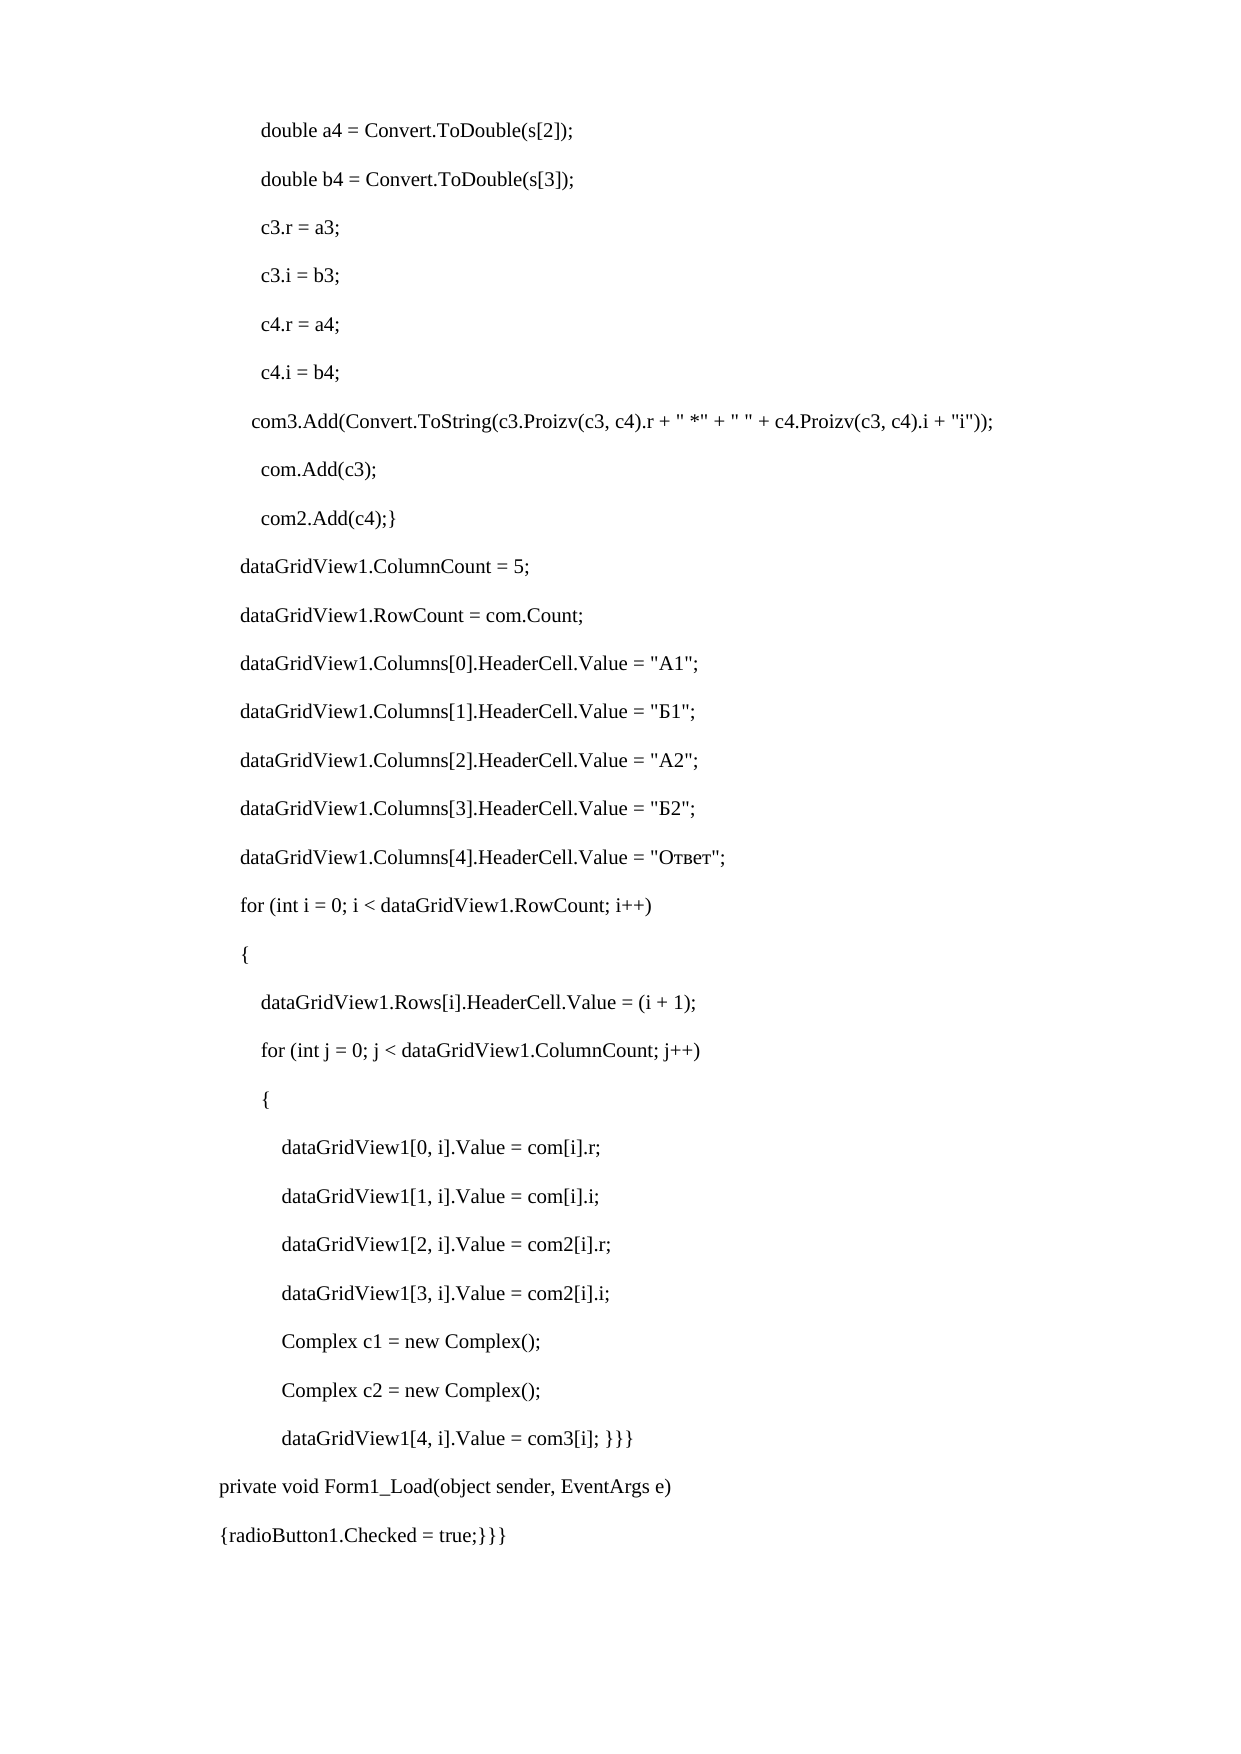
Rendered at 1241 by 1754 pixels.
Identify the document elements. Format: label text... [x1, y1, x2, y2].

text for (int i = 0; i < dataGridView1.RowCount; i++) [177, 893, 1152, 917]
text com3.Add(Convert.ToString(c3.Proizv(c3, c4).r + " *" + " " + c4.Proizv(c3, c4).i + "i")); [177, 409, 1152, 433]
text { [177, 942, 1152, 966]
text dataGridView1.Columns[0].HeaderCell.Value = "А1"; [177, 651, 1152, 675]
text dataGridView1[1, i].Value = com[i].i; [177, 1184, 1152, 1208]
text c4.i = b4; [177, 360, 1152, 384]
text {radioButton1.Checked = true;}}} [177, 1523, 1152, 1547]
text dataGridView1.Columns[3].HeaderCell.Value = "Б2"; [177, 796, 1152, 820]
text c3.r = a3; [177, 215, 1152, 239]
text dataGridView1.Columns[4].HeaderCell.Value = "Ответ"; [177, 845, 1152, 869]
text dataGridView1[2, i].Value = com2[i].r; [177, 1232, 1152, 1256]
text dataGridView1.Columns[1].HeaderCell.Value = "Б1"; [177, 699, 1152, 723]
text dataGridView1.ColumnCount = 5; [177, 554, 1152, 578]
text dataGridView1.Rows[i].HeaderCell.Value = (i + 1); [177, 990, 1152, 1014]
text c3.i = b3; [177, 263, 1152, 287]
text com2.Add(c4);} [177, 506, 1152, 530]
text c4.r = a4; [177, 312, 1152, 336]
text com.Add(c3); [177, 457, 1152, 481]
text dataGridView1[3, i].Value = com2[i].i; [177, 1281, 1152, 1305]
text dataGridView1.RowCount = com.Count; [177, 602, 1152, 627]
text dataGridView1[0, i].Value = com[i].r; [177, 1135, 1152, 1159]
text dataGridView1[4, i].Value = com3[i]; }}} [177, 1426, 1152, 1450]
text private void Form1_Load(object sender, EventArgs e) [177, 1474, 1152, 1498]
text dataGridView1.Columns[2].HeaderCell.Value = "А2"; [177, 748, 1152, 772]
text { [177, 1087, 1152, 1111]
text Complex c2 = new Complex(); [177, 1377, 1152, 1402]
text double b4 = Convert.ToDouble(s[3]); [177, 167, 1152, 191]
text Complex c1 = new Complex(); [177, 1329, 1152, 1353]
text double a4 = Convert.ToDouble(s[2]); [177, 118, 1152, 142]
text for (int j = 0; j < dataGridView1.ColumnCount; j++) [177, 1038, 1152, 1062]
